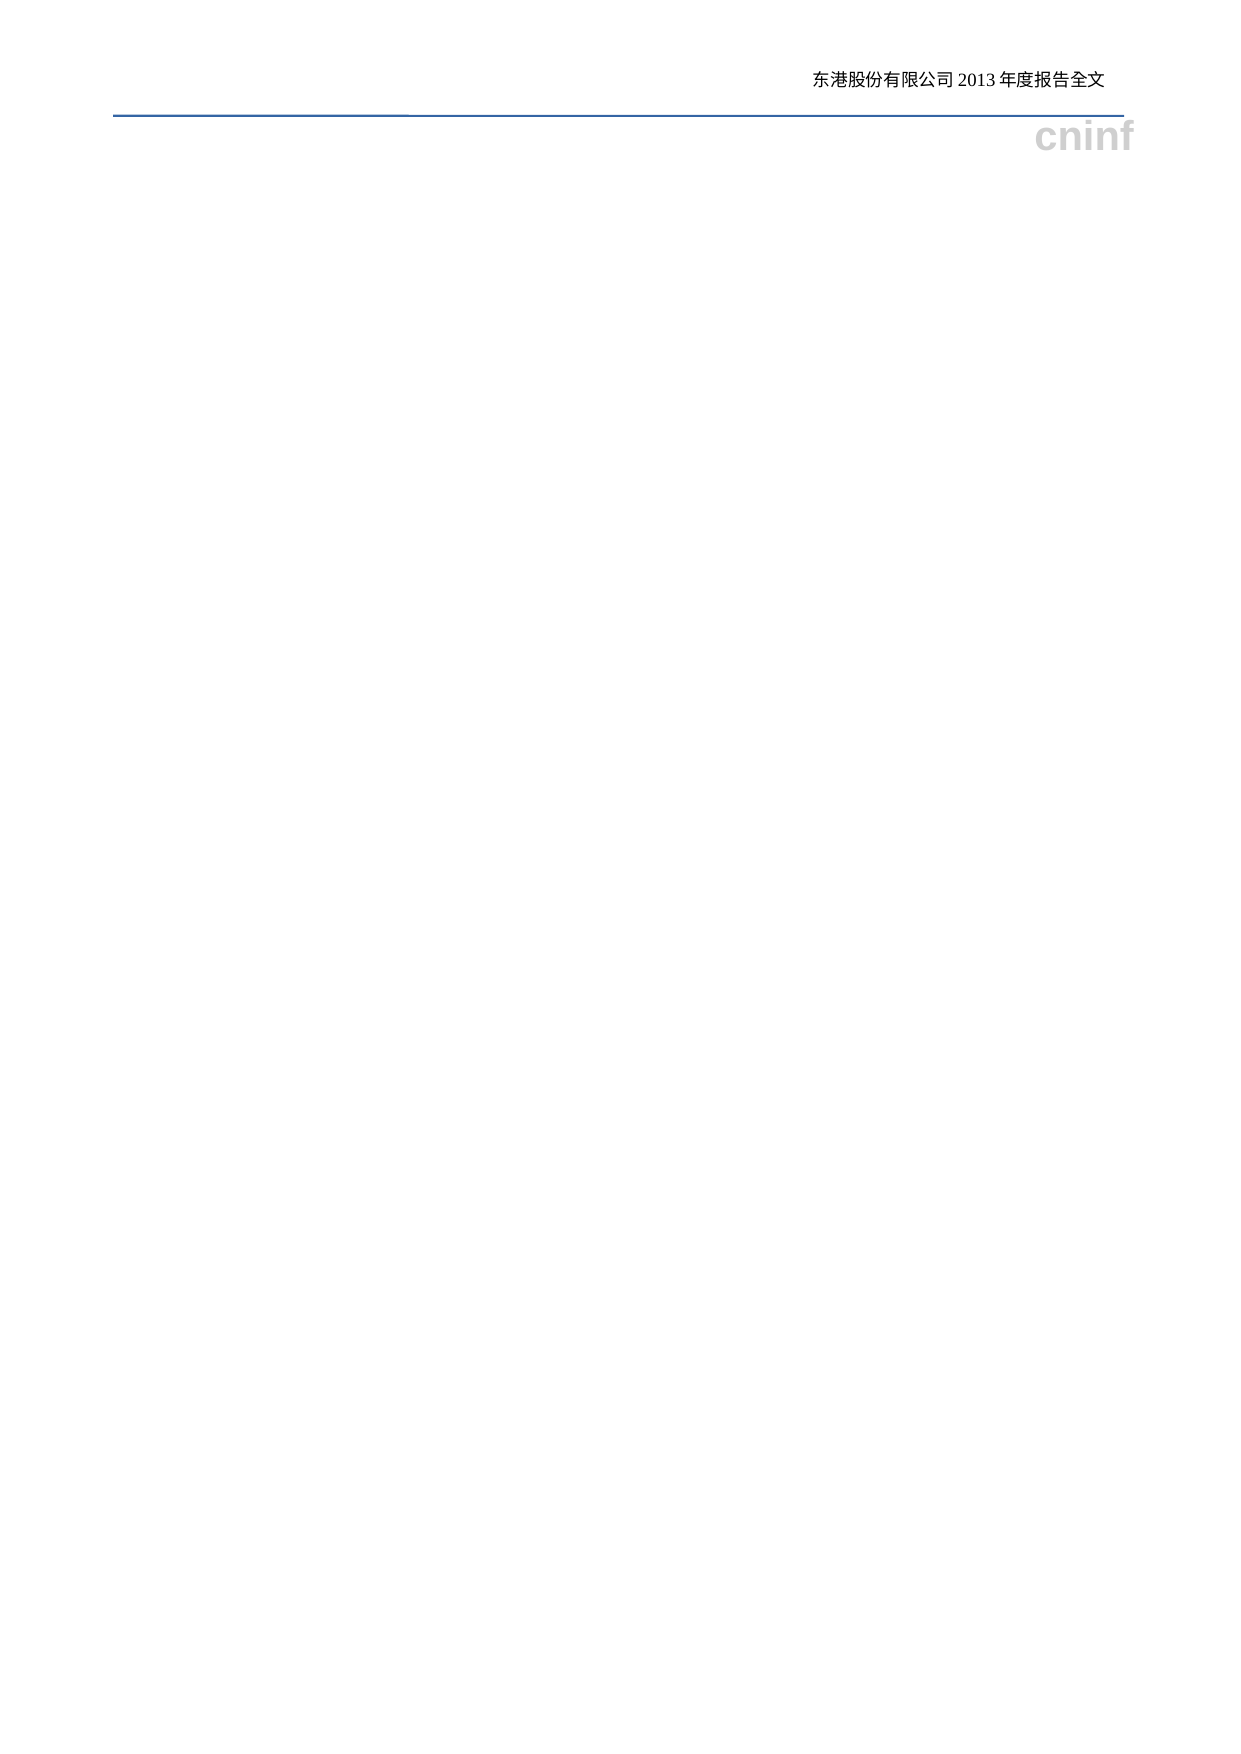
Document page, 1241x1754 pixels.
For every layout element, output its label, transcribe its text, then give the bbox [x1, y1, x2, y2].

text cninf [105, 112, 1134, 159]
